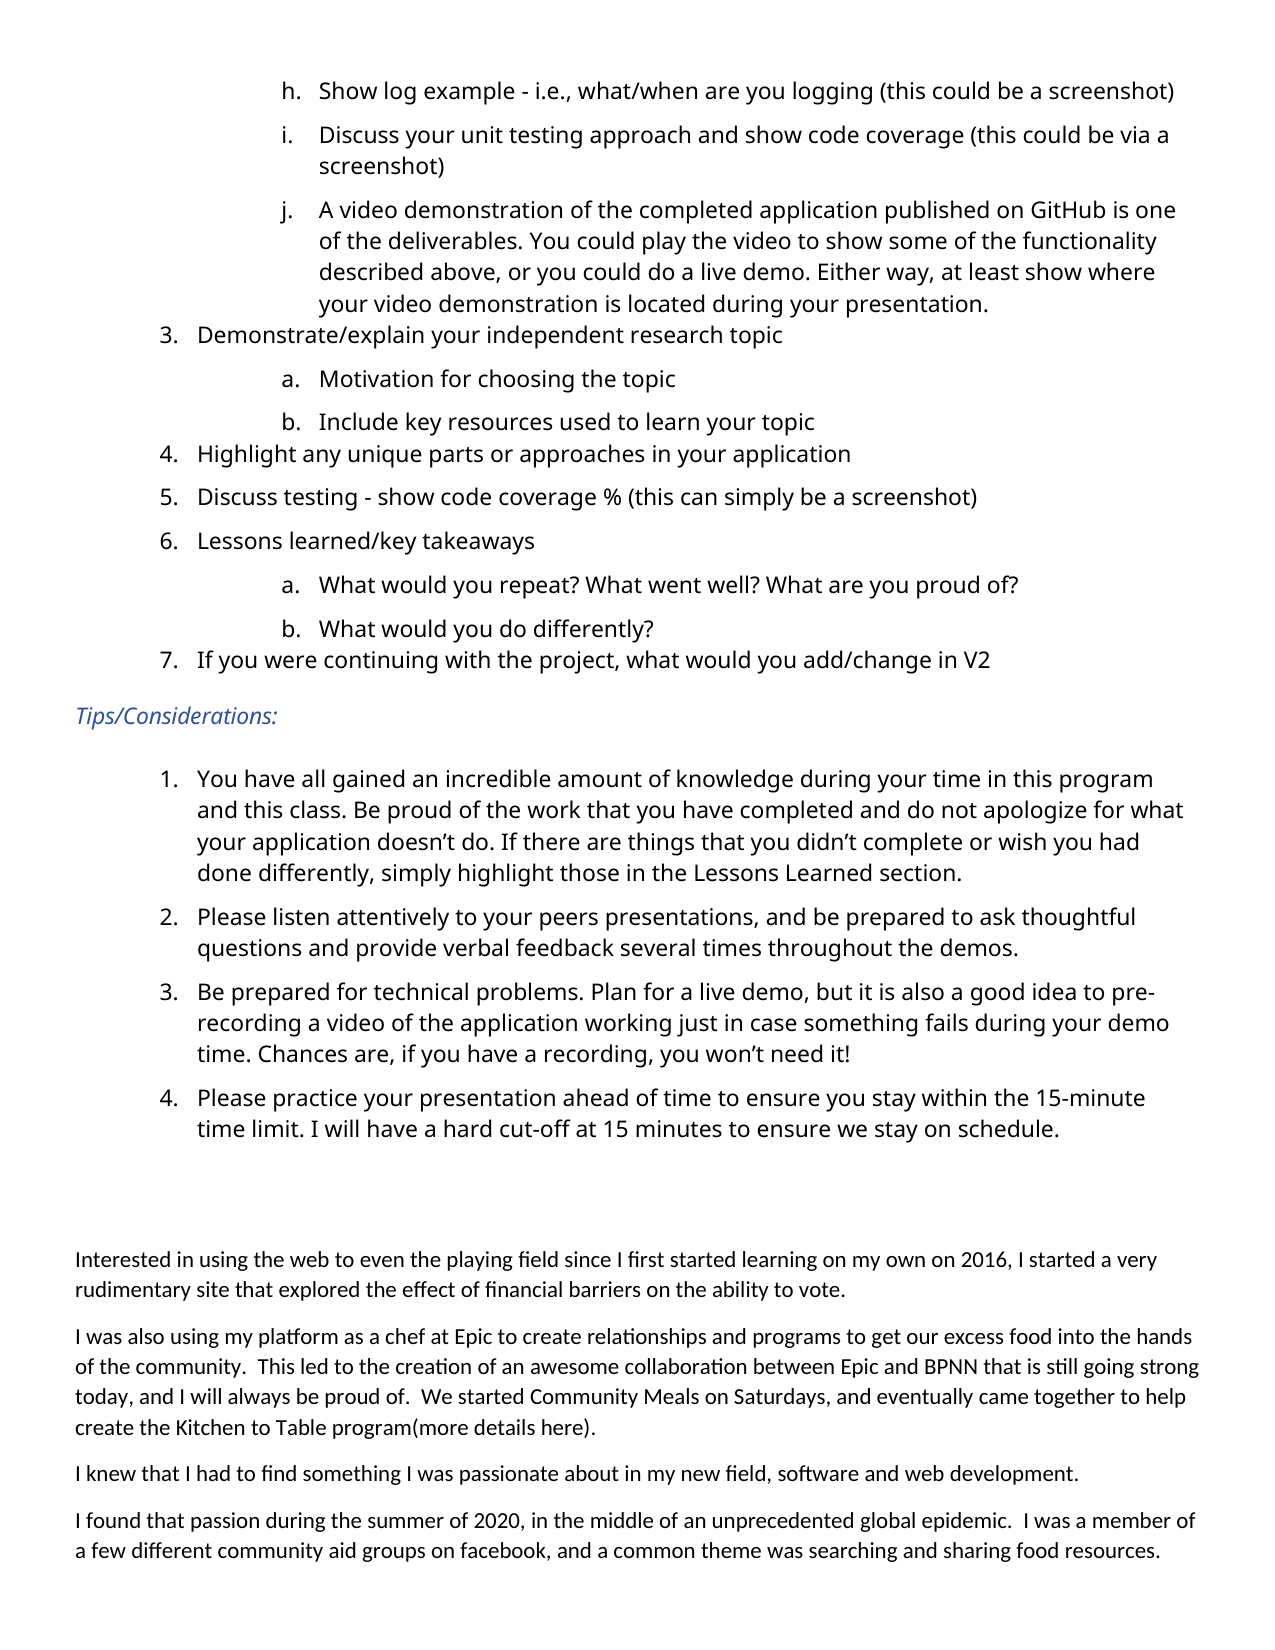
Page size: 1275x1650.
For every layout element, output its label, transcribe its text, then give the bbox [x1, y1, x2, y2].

list Please practice your presentation ahead of time to ensure you stay within the 15-minute time limit. I will have a hard cut-off at 15 minutes to ensure we stay on schedule. [159, 1082, 1200, 1144]
text I was also using my platform as a chef at Epic to create relationships and programs to get our excess food into the hands of the community. This led to the creation of an awesome collaboration between Epic and BPNN that is still going strong today, and I will always be proud of. We started Community Meals on Saturdays, and eventually came together to help create the Kitchen to Table program(more details here). [75, 1322, 1200, 1441]
list Include key resources used to learn your topic [281, 406, 1200, 437]
text Interested in using the web to even the playing field since I first started learning on my own on 2016, I started a very rudimentary site that explored the effect of financial barriers on the ability to vote. [75, 1245, 1200, 1303]
subtitle Tips/Considerations: [75, 700, 1200, 731]
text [75, 1506, 1200, 1565]
list Please listen attentively to your peers presentations, and be prepared to ask thoughtful questions and provide verbal feedback several times throughout the demos. [159, 900, 1200, 963]
list Discuss your unit testing approach and show code coverage (this could be via a screenshot) [281, 119, 1200, 181]
list You have all gained an incredible amount of knowledge during your time in this program and this class. Be proud of the work that you have completed and do not apologize for what your application doesn’t do. If there are things that you didn’t complete or wish you had done differently, simply highlight those in the Lessons Learned section. [159, 763, 1200, 888]
list Lessons learned/key takeaways [159, 525, 1200, 556]
list Show log example - i.e., what/when are you logging (this could be a screenshot) [281, 75, 1200, 106]
list Highlight any unique parts or approaches in your application [159, 437, 1200, 469]
list What would you repeat? What went well? What are you proud of? [281, 569, 1200, 600]
list What would you do differently? [281, 612, 1200, 644]
list Motivation for choosing the topic [281, 362, 1200, 394]
list Demonstrate/explain your independent research topic [159, 319, 1200, 350]
text I knew that I had to find something I was passionate about in my new field, software and web development. [75, 1459, 1200, 1488]
list Be prepared for technical problems. Plan for a live demo, but it is also a good idea to pre-recording a video of the application working just in case something fails during your demo time. Chances are, if you have a recording, you won’t need it! [159, 975, 1200, 1069]
list Discuss testing - show code coverage % (this can simply be a screenshot) [159, 481, 1200, 512]
list If you were continuing with the project, what would you add/change in V2 [159, 644, 1200, 675]
